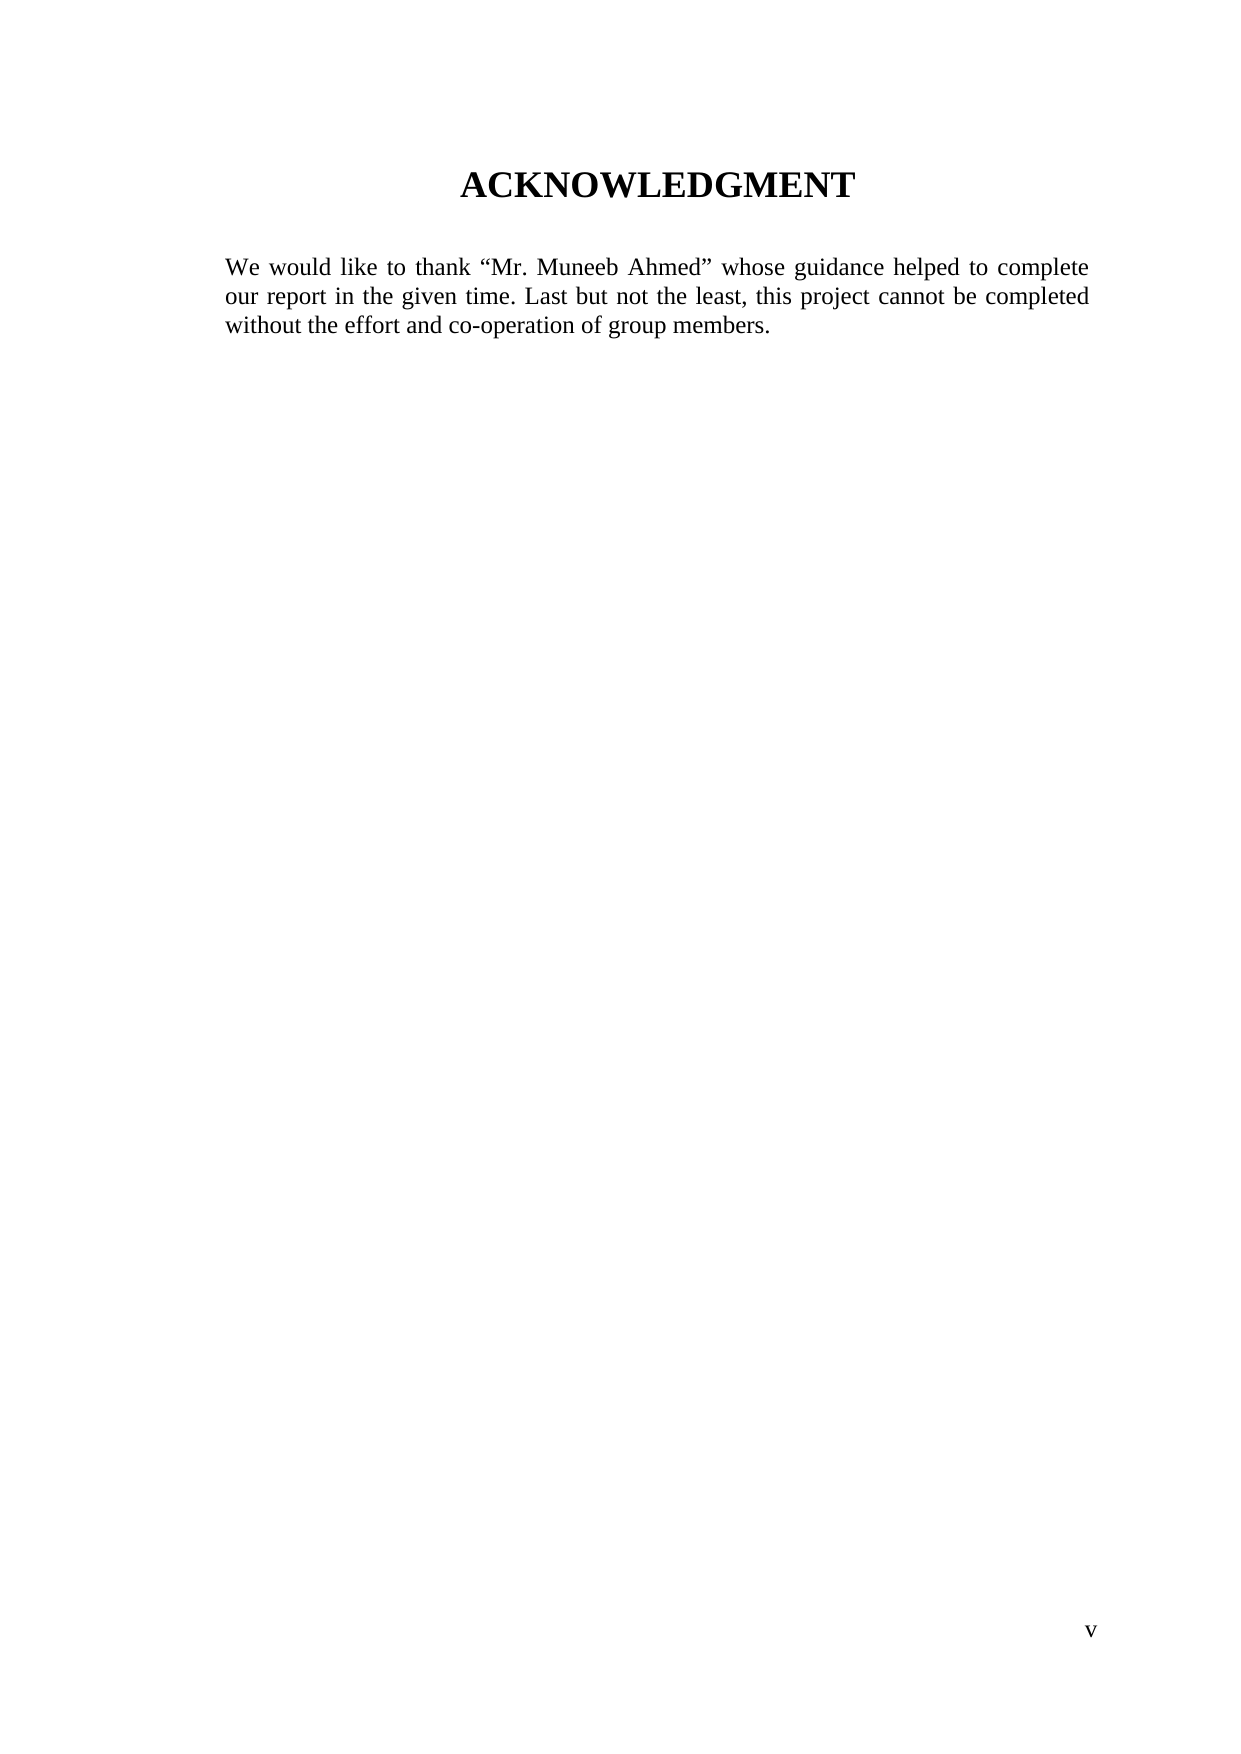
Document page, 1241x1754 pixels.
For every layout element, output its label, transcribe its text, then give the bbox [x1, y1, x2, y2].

text We would like to thank “Mr. Muneeb Ahmed” whose guidance helped to complete our report in the given time. Last but not the least, this project cannot be completed without the effort and co-operation of group members. [225, 252, 1090, 338]
subtitle ACKNOWLEDGMENT [225, 162, 1090, 206]
